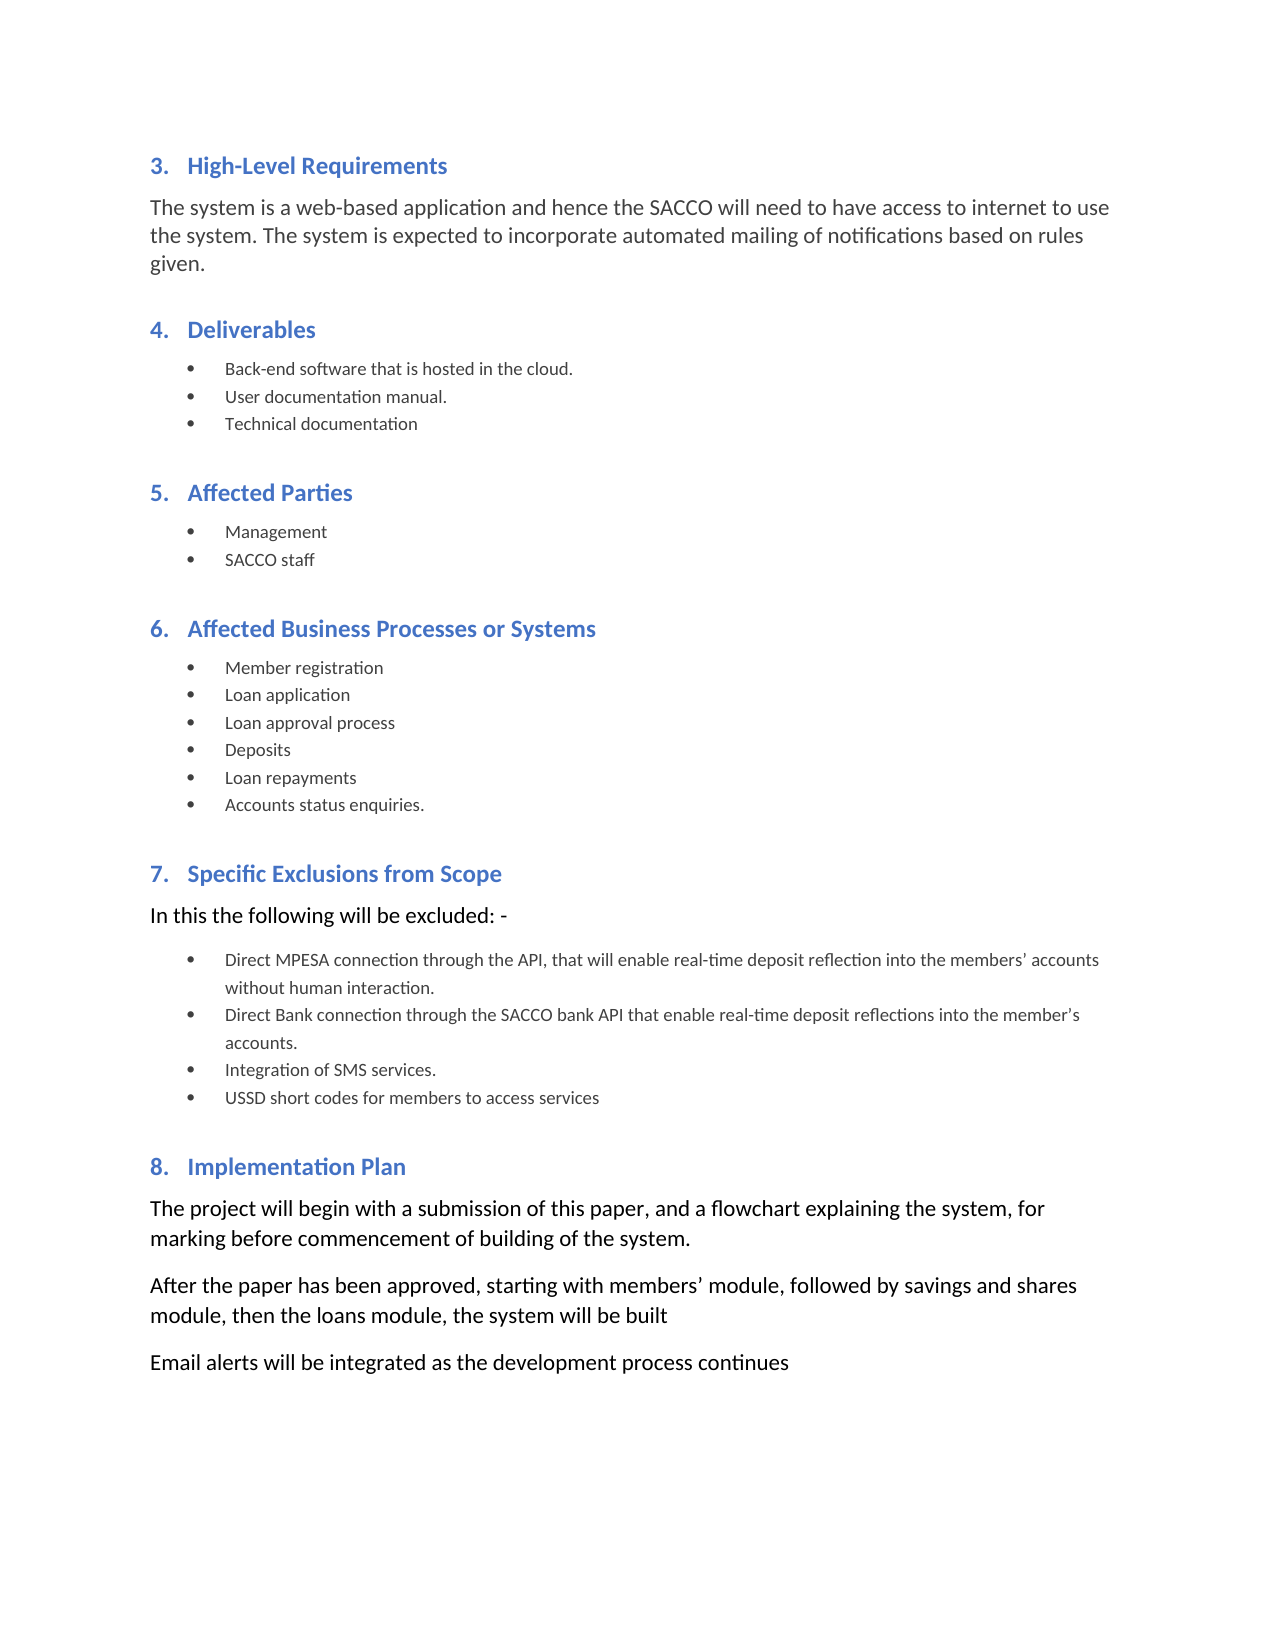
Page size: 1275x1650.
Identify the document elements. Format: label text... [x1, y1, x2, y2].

list User documentation manual. [187, 385, 1125, 408]
text After the paper has been approved, starting with members’ module, followed by savings and shares module, then the loans module, the system will be built [150, 1271, 1125, 1329]
list USSD short codes for members to access services [187, 1086, 1125, 1109]
list Direct Bank connection through the SACCO bank API that enable real-time deposit reflections into the member’s accounts. [187, 1003, 1125, 1054]
subtitle High-Level Requirements [150, 150, 1125, 181]
list Back-end software that is hosted in the cloud. [187, 358, 1125, 381]
list Loan approval process [187, 711, 1125, 734]
list Member registration [187, 656, 1125, 679]
text In this the following will be excluded: - [150, 902, 1125, 930]
text The system is a web-based application and hence the SACCO will need to have access to internet to use the system. The system is expected to incorporate automated mailing of notifications based on rules given. [150, 193, 1125, 277]
subtitle Affected Business Processes or Systems [150, 613, 1125, 644]
subtitle Deliverables [150, 314, 1125, 345]
list SACCO staff [187, 548, 1125, 571]
list Loan repayments [187, 766, 1125, 789]
list Deposits [187, 739, 1125, 762]
list Management [187, 521, 1125, 543]
list Integration of SMS services. [187, 1058, 1125, 1081]
list Technical documentation [187, 413, 1125, 436]
list Accounts status enquiries. [187, 794, 1125, 817]
subtitle Implementation Plan [150, 1151, 1125, 1182]
list Direct MPESA connection through the API, that will enable real-time deposit reflection into the members’ accounts without human interaction. [187, 948, 1125, 999]
list Loan application [187, 684, 1125, 707]
text Email alerts will be integrated as the development process continues [150, 1348, 1125, 1376]
text The project will begin with a submission of this paper, and a flowchart explaining the system, for marking before commencement of building of the system. [150, 1194, 1125, 1252]
subtitle Specific Exclusions from Scope [150, 859, 1125, 889]
subtitle Affected Parties [150, 478, 1125, 508]
